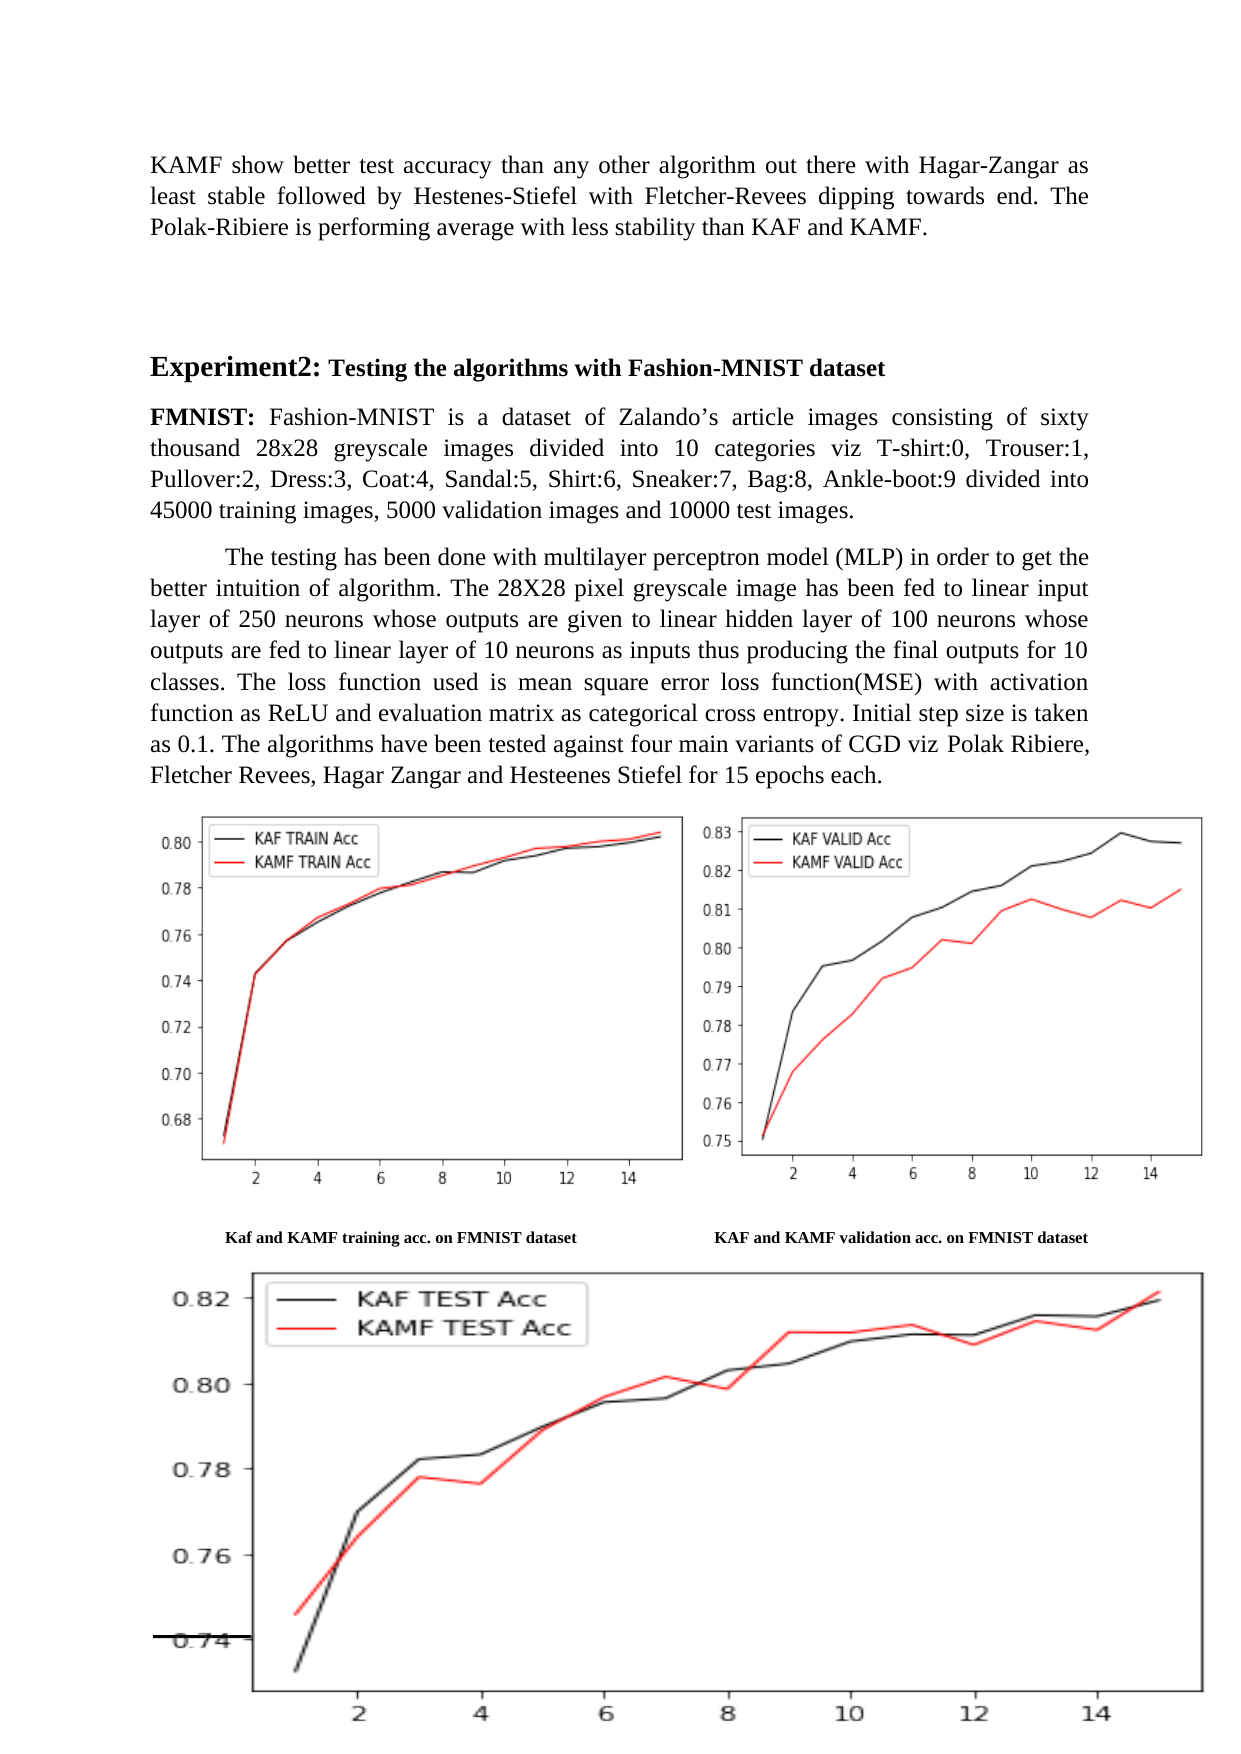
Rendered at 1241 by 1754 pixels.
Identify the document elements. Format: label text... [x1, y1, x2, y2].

text The testing has been done with multilayer perceptron model (MLP) in order to get the better intuition of algorithm. The 28X28 pixel greyscale image has been fed to linear input layer of 250 neurons whose outputs are given to linear hidden layer of 100 neurons whose outputs are fed to linear layer of 10 neurons as inputs thus producing the final outputs for 10 classes. The loss function used is mean square error loss function(MSE) with activation function as ReLU and evaluation matrix as categorical cross entropy. Initial step size is taken as 0.1. The algorithms have been tested against four main variants of CGD viz Polak Ribiere, Fletcher Revees, Hagar Zangar and Hesteenes Stiefel for 15 epochs each. [150, 542, 1090, 788]
list Kaf and KAMF training acc. on FMNIST dataset KAF and KAMF validation acc. on FMNIST dataset [225, 1227, 1090, 1247]
text Experiment2: Testing the algorithms with Fashion-MNIST dataset [150, 349, 1090, 382]
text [150, 150, 1090, 241]
picture [150, 1261, 1222, 1737]
picture [150, 807, 1210, 1197]
text FMNIST: Fashion-MNIST is a dataset of Zalando’s article images consisting of sixty thousand 28x28 greyscale images divided into 10 categories viz T-shirt:0, Trouser:1, Pullover:2, Dress:3, Coat:4, Sandal:5, Shirt:6, Sneaker:7, Bag:8, Ankle-boot:9 divided into 45000 training images, 5000 validation images and 10000 test images. [150, 402, 1090, 523]
